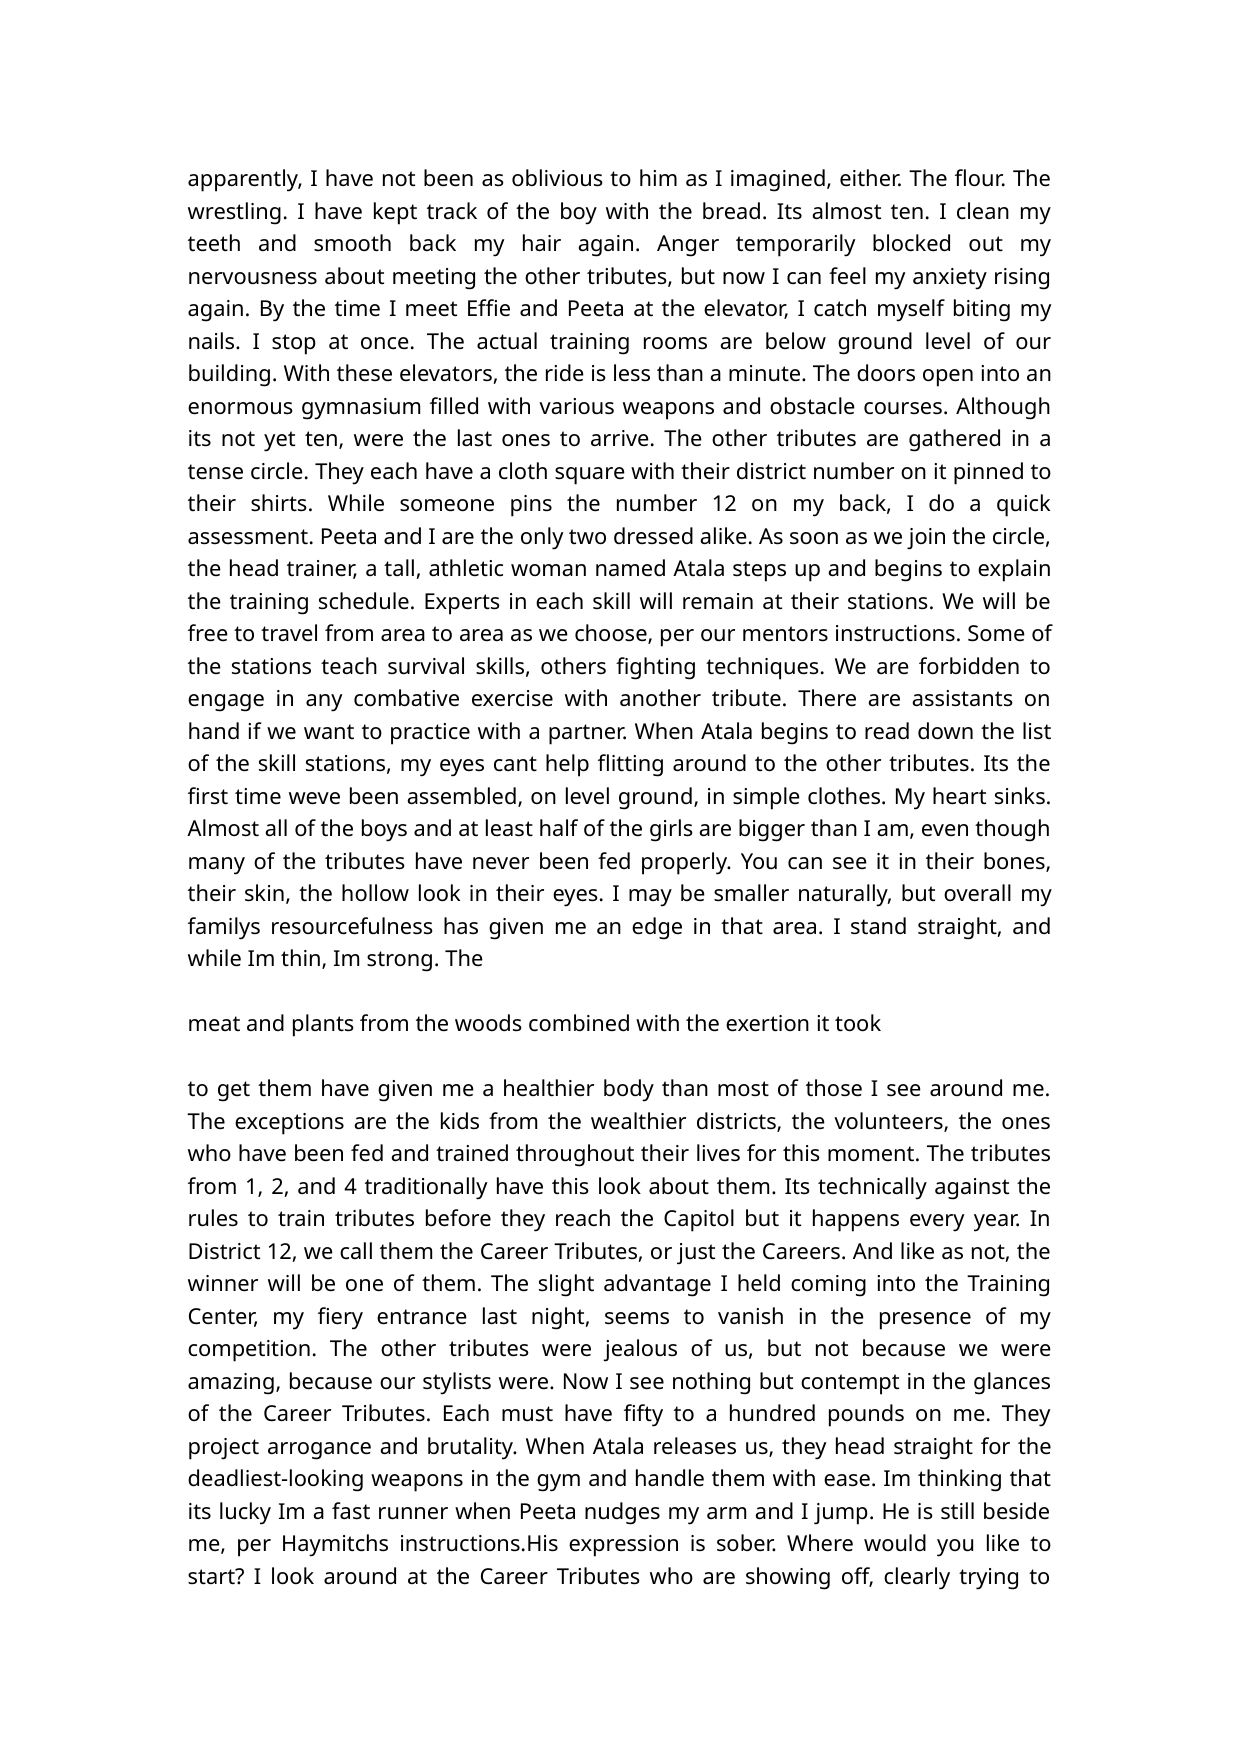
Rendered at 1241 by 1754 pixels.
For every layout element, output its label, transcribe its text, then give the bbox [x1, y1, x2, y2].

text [187, 1072, 1053, 1592]
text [187, 162, 1053, 974]
text meat and plants from the woods combined with the exertion it took [187, 1007, 1053, 1039]
